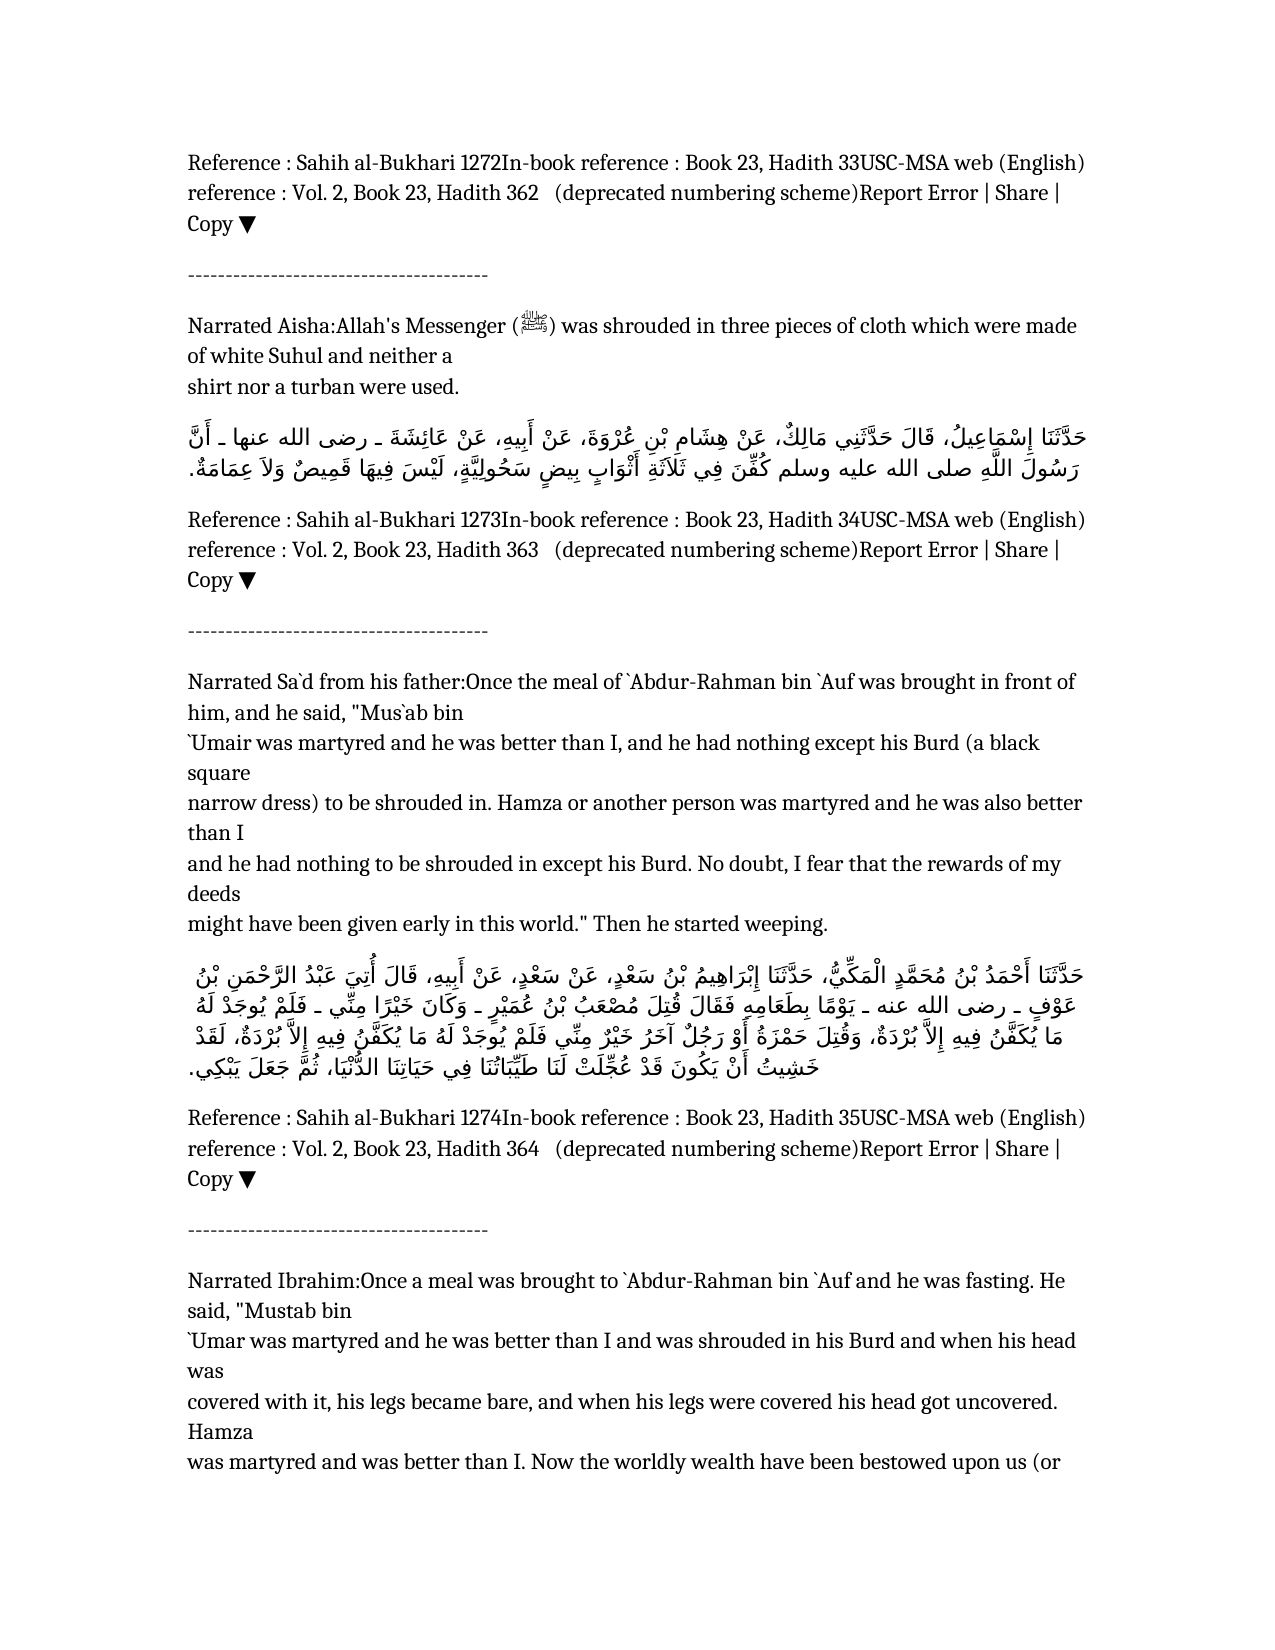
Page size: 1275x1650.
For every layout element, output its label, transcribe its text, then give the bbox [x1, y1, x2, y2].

text ---------------------------------------- [187, 618, 1087, 644]
text Reference : Sahih al-Bukhari 1273In-book reference : Book 23, Hadith 34USC-MSA web (English) reference : Vol. 2, Book 23, Hadith 363 (deprecated numbering scheme)Report Error | Share | Copy ▼ [187, 507, 1087, 593]
text ---------------------------------------- [187, 261, 1087, 288]
text Reference : Sahih al-Bukhari 1274In-book reference : Book 23, Hadith 35USC-MSA web (English) reference : Vol. 2, Book 23, Hadith 364 (deprecated numbering scheme)Report Error | Share | Copy ▼ [187, 1105, 1087, 1192]
text ---------------------------------------- [187, 1217, 1087, 1243]
text Narrated Aisha:Allah's Messenger (ﷺ) was shrouded in three pieces of cloth which were made of white Suhul and neither a shirt nor a turban were used. [187, 312, 1087, 400]
text Narrated Sa`d from his father:Once the meal of `Abdur-Rahman bin `Auf was brought in front of him, and he said, "Mus`ab bin `Umair was martyred and he was better than I, and he had nothing except his Burd (a black square narrow dress) to be shrouded in. Hamza or another person was martyred and he was also better than I and he had nothing to be shrouded in except his Burd. No doubt, I fear that the rewards of my deeds might have been given early in this world." Then he started weeping. [187, 669, 1087, 937]
text Reference : Sahih al-Bukhari 1272In-book reference : Book 23, Hadith 33USC-MSA web (English) reference : Vol. 2, Book 23, Hadith 362 (deprecated numbering scheme)Report Error | Share | Copy ▼ [187, 150, 1087, 237]
text حَدَّثَنَا أَحْمَدُ بْنُ مُحَمَّدٍ الْمَكِّيُّ، حَدَّثَنَا إِبْرَاهِيمُ بْنُ سَعْدٍ، عَنْ سَعْدٍ، عَنْ أَبِيهِ، قَالَ أُتِيَ عَبْدُ الرَّحْمَنِ بْنُ عَوْفٍ ـ رضى الله عنه ـ يَوْمًا بِطَعَامِهِ فَقَالَ قُتِلَ مُصْعَبُ بْنُ عُمَيْرٍ ـ وَكَانَ خَيْرًا مِنِّي ـ فَلَمْ يُوجَدْ لَهُ مَا يُكَفَّنُ فِيهِ إِلاَّ بُرْدَةٌ، وَقُتِلَ حَمْزَةُ أَوْ رَجُلٌ آخَرُ خَيْرٌ مِنِّي فَلَمْ يُوجَدْ لَهُ مَا يُكَفَّنُ فِيهِ إِلاَّ بُرْدَةٌ، لَقَدْ خَشِيتُ أَنْ يَكُونَ قَدْ عُجِّلَتْ لَنَا طَيِّبَاتُنَا فِي حَيَاتِنَا الدُّنْيَا، ثُمَّ جَعَلَ يَبْكِي‏.‏ [187, 962, 1087, 1080]
text حَدَّثَنَا إِسْمَاعِيلُ، قَالَ حَدَّثَنِي مَالِكٌ، عَنْ هِشَامِ بْنِ عُرْوَةَ، عَنْ أَبِيهِ، عَنْ عَائِشَةَ ـ رضى الله عنها ـ أَنَّ رَسُولَ اللَّهِ صلى الله عليه وسلم كُفِّنَ فِي ثَلاَثَةِ أَثْوَابٍ بِيضٍ سَحُولِيَّةٍ، لَيْسَ فِيهَا قَمِيصٌ وَلاَ عِمَامَةٌ‏.‏ [187, 424, 1087, 482]
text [187, 1268, 1087, 1475]
